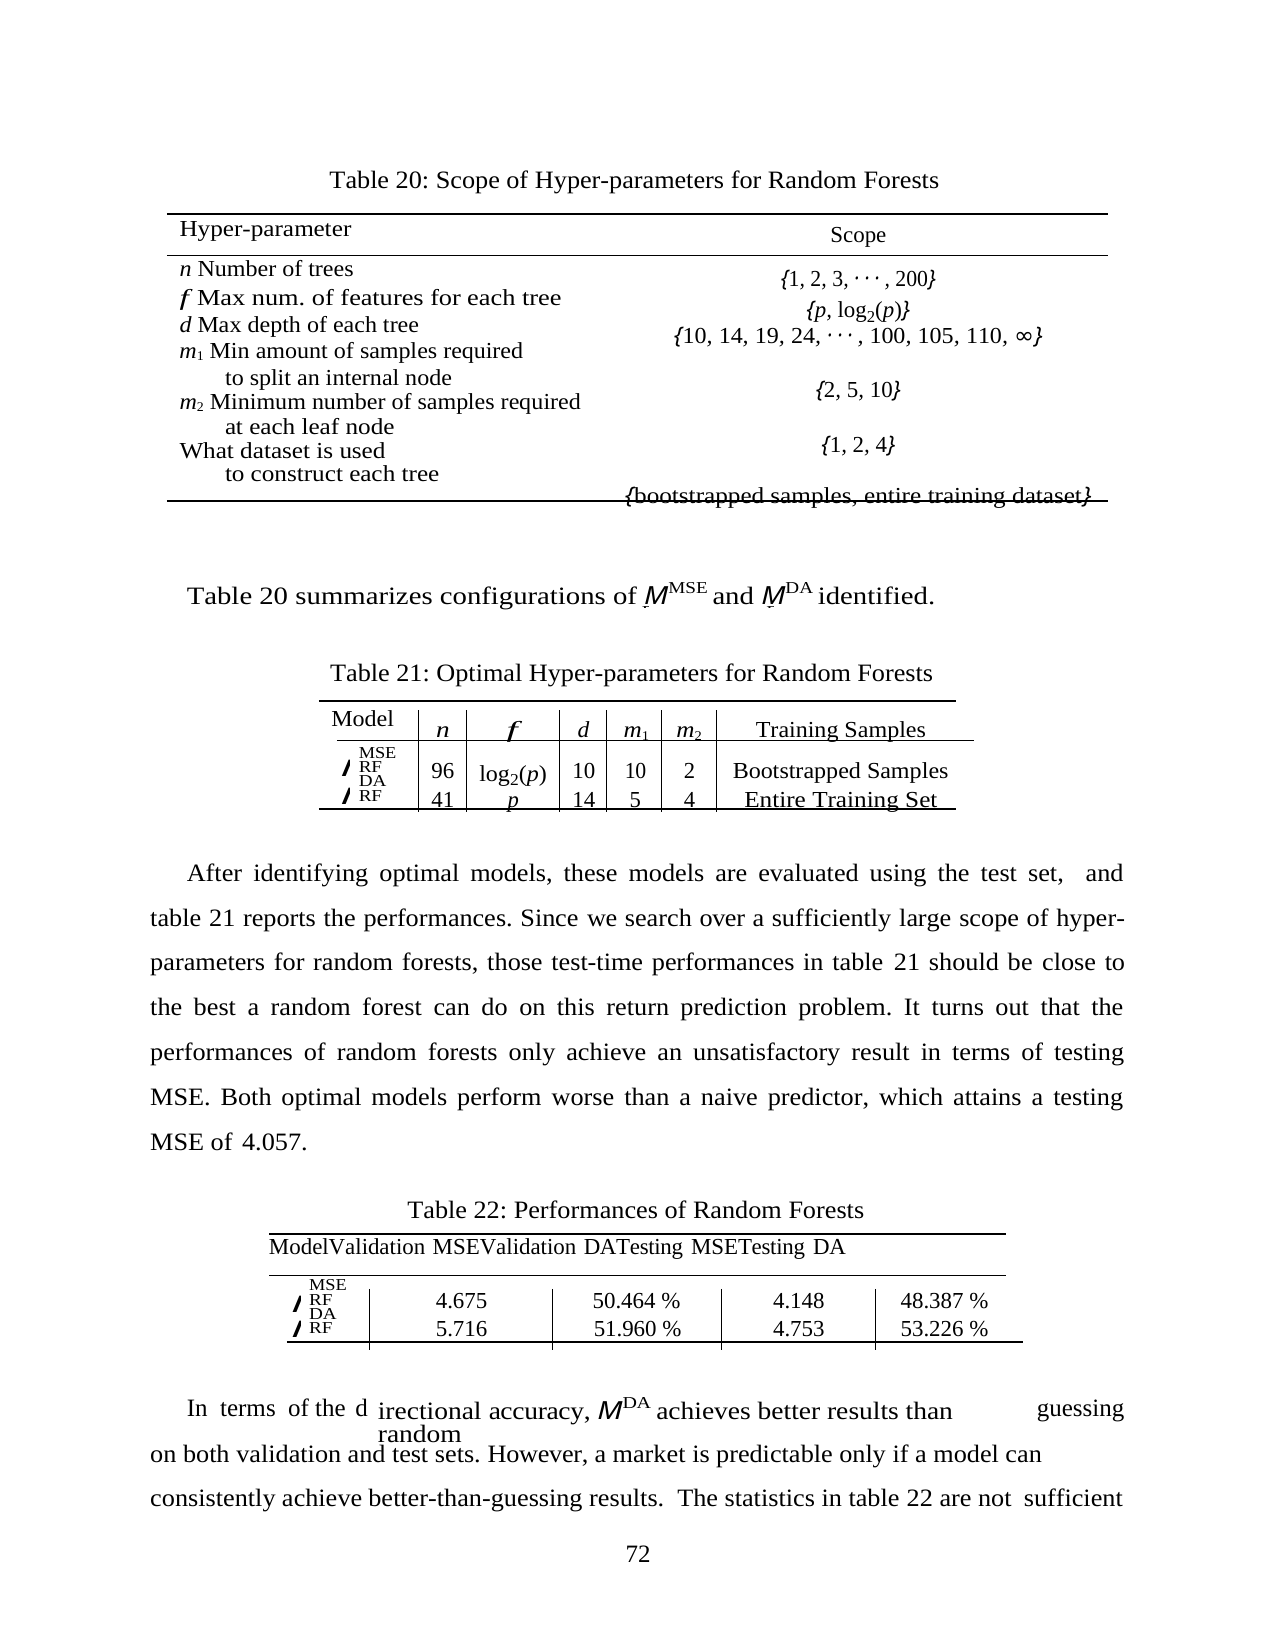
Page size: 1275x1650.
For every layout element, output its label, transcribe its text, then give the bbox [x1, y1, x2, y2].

text at each leaf node What dataset is used [179, 415, 447, 463]
text Table 20: Scope of Hyper-parameters for Random Forests [329, 165, 1248, 193]
text MSE RF DA RF [309, 1228, 349, 1337]
text to construct each tree [225, 463, 595, 485]
text {bootstrapped samples, entire training dataset} [616, 479, 1100, 510]
text {2, 5, 10} [616, 373, 1100, 404]
text m1 Min amount of samples required to split an internal node [179, 337, 541, 390]
text Scope [616, 221, 1100, 247]
text In terms of the d guessing [187, 1393, 1248, 1422]
text d Max depth of each tree [179, 312, 595, 337]
text {10, 14, 19, 24, · · · , 100, 105, 110, ∞} [616, 323, 1100, 349]
text m2 Minimum number of samples required [179, 390, 595, 414]
text Hyper-parameter [179, 215, 595, 241]
text Table 20 summarizes configurations of MMSE and MDA identified. [187, 577, 1248, 611]
text n Number of trees [179, 255, 595, 282]
text {1, 2, 4} [616, 428, 1100, 459]
text Model [331, 689, 1248, 731]
text on both validation and test sets. However, a market is predictable only if a model can consistently achieve better-than-guessing results. The statistics in table 22 are not sufficient [150, 1439, 1126, 1512]
text Table 21: Optimal Hyper-parameters for Random Forests [330, 658, 1248, 686]
text {p, log2(p)} [616, 294, 1100, 323]
text Table 22: Performances of Random Forests [407, 1196, 1248, 1224]
text f Max num. of features for each tree [179, 284, 595, 310]
text After identifying optimal models, these models are evaluated using the test set, and table 21 reports the performances. Since we search over a sufficiently large scope of hyper- parameters for random forests, those test-time performances in table 21 should be close to the best a random forest can do on this return prediction problem. It turns out that the performances of random forests only achieve an unsatisfactory result in terms of testing MSE. Both optimal models perform worse than a naive predictor, which attains a testing MSE of 4.057. [150, 858, 1125, 1155]
text {1, 2, 3, · · · , 200} [616, 261, 1100, 293]
text MSE RF DA RF [358, 747, 398, 804]
